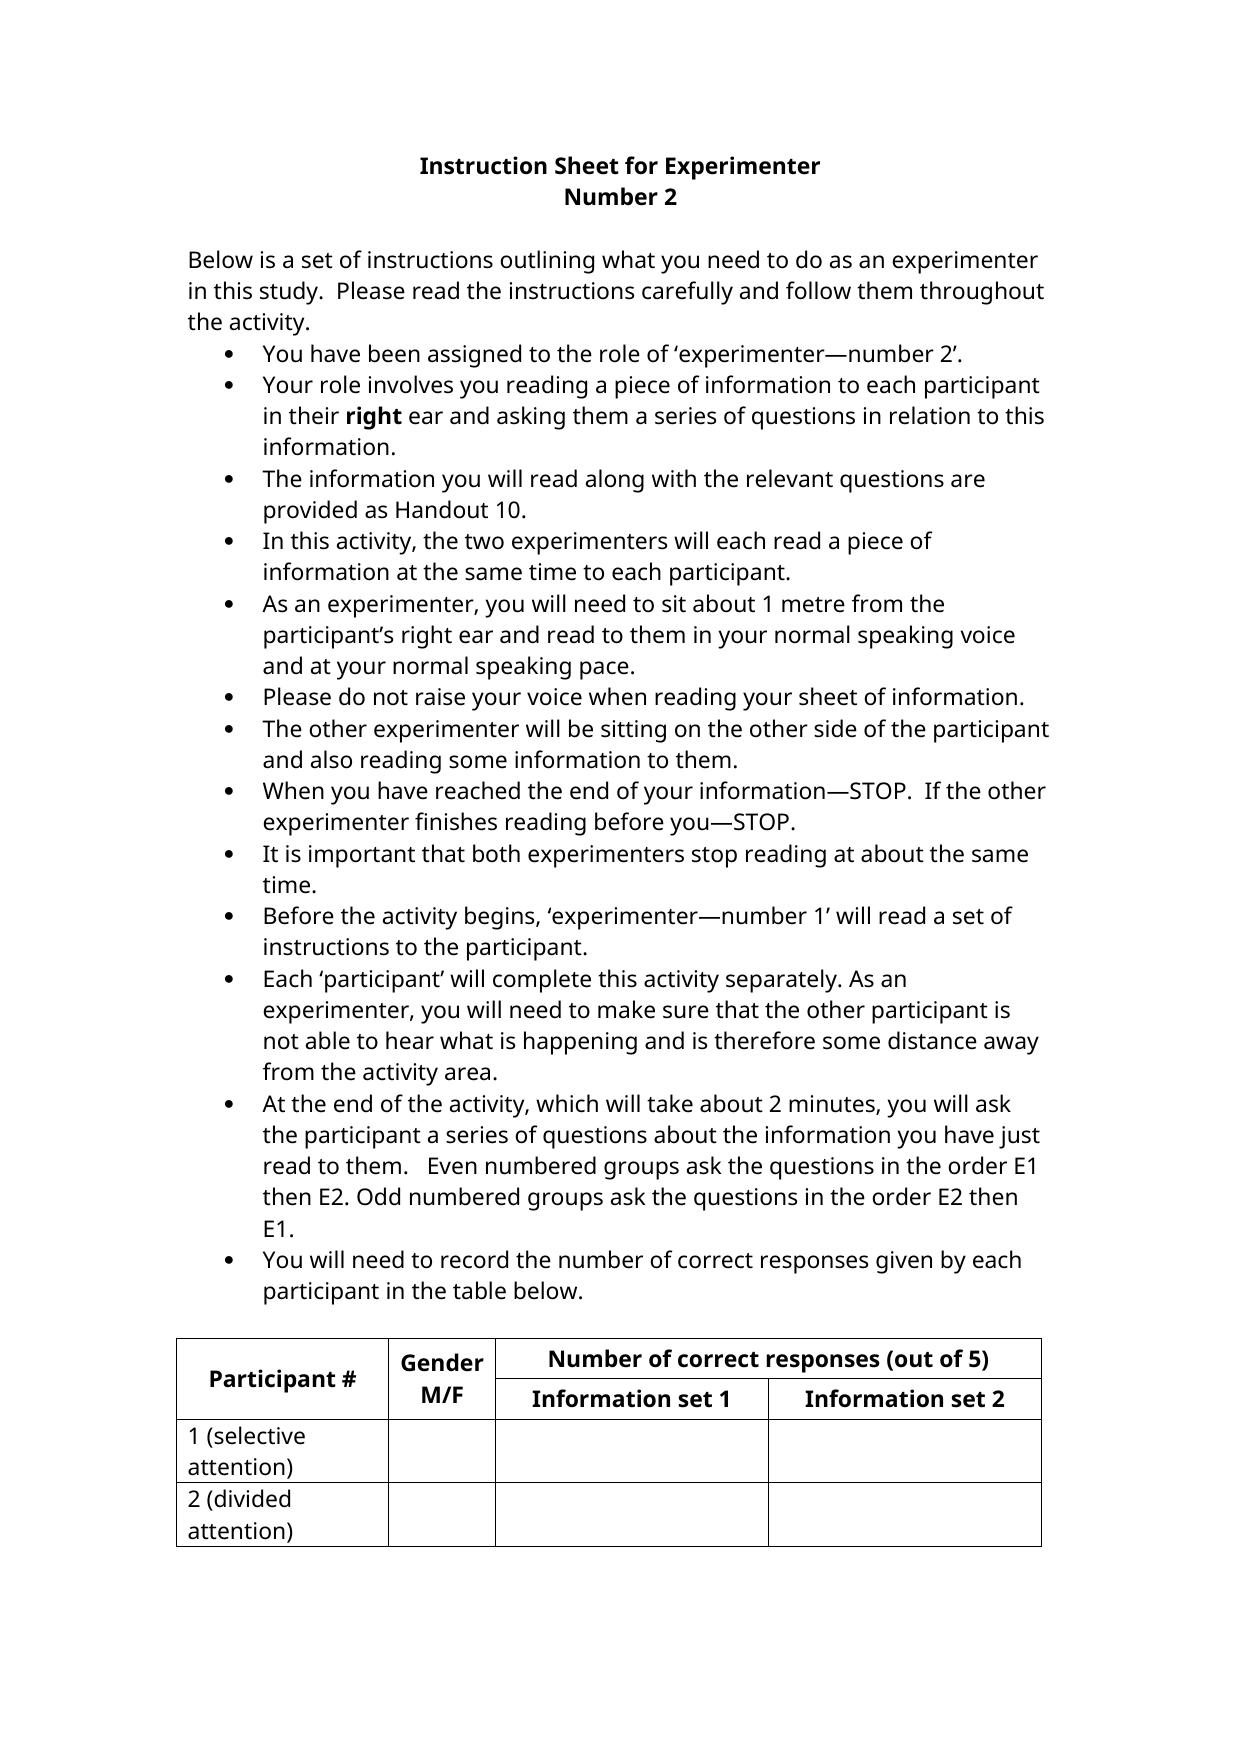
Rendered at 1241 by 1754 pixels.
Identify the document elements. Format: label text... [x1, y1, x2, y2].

text Below is a set of instructions outlining what you need to do as an experimenter in this study. Please read the instructions carefully and follow them throughout the activity. [187, 244, 1053, 337]
table_cell [496, 1420, 768, 1482]
table_cell 2 (divided attention) [177, 1483, 388, 1546]
list You have been assigned to the role of ‘experimenter—number 2’. [225, 337, 1053, 369]
list The information you will read along with the relevant questions are provided as Handout 10. [225, 462, 1053, 525]
list Please do not raise your voice when reading your sheet of information. [225, 681, 1053, 712]
list At the end of the activity, which will take about 2 minutes, you will ask the participant a series of questions about the information you have just read to them. Even numbered groups ask the questions in the order E1 then E2. Odd numbered groups ask the questions in the order E2 then E1. [225, 1087, 1053, 1244]
list You will need to record the number of correct responses given by each participant in the table below. [225, 1244, 1053, 1306]
table_cell Information set 1 [496, 1379, 768, 1419]
list Each ‘participant’ will complete this activity separately. As an experimenter, you will need to make sure that the other participant is not able to hear what is happening and is therefore some distance away from the activity area. [225, 962, 1053, 1087]
list Your role involves you reading a piece of information to each participant in their right ear and asking them a series of questions in relation to this information. [225, 369, 1053, 462]
table_cell [769, 1483, 1041, 1546]
table_header Gender M/F [389, 1339, 495, 1419]
table_cell [769, 1420, 1041, 1482]
table_header Number of correct responses (out of 5) [496, 1339, 1041, 1378]
table_header Participant # [177, 1339, 388, 1419]
list The other experimenter will be sitting on the other side of the participant and also reading some information to them. [225, 712, 1053, 775]
list As an experimenter, you will need to sit about 1 metre from the participant’s right ear and read to them in your normal speaking voice and at your normal speaking pace. [225, 587, 1053, 681]
list Before the activity begins, ‘experimenter—number 1’ will read a set of instructions to the participant. [225, 900, 1053, 962]
table_cell 1 (selective attention) [177, 1420, 388, 1482]
table_cell [389, 1483, 495, 1546]
text Instruction Sheet for Experimenter [187, 150, 1053, 181]
list It is important that both experimenters stop reading at about the same time. [225, 837, 1053, 900]
table_cell [389, 1420, 495, 1482]
list When you have reached the end of your information—STOP. If the other experimenter finishes reading before you—STOP. [225, 775, 1053, 837]
table_cell [496, 1483, 768, 1546]
text Number 2 [187, 181, 1053, 212]
list In this activity, the two experimenters will each read a piece of information at the same time to each participant. [225, 525, 1053, 587]
table_cell Information set 2 [769, 1379, 1041, 1419]
